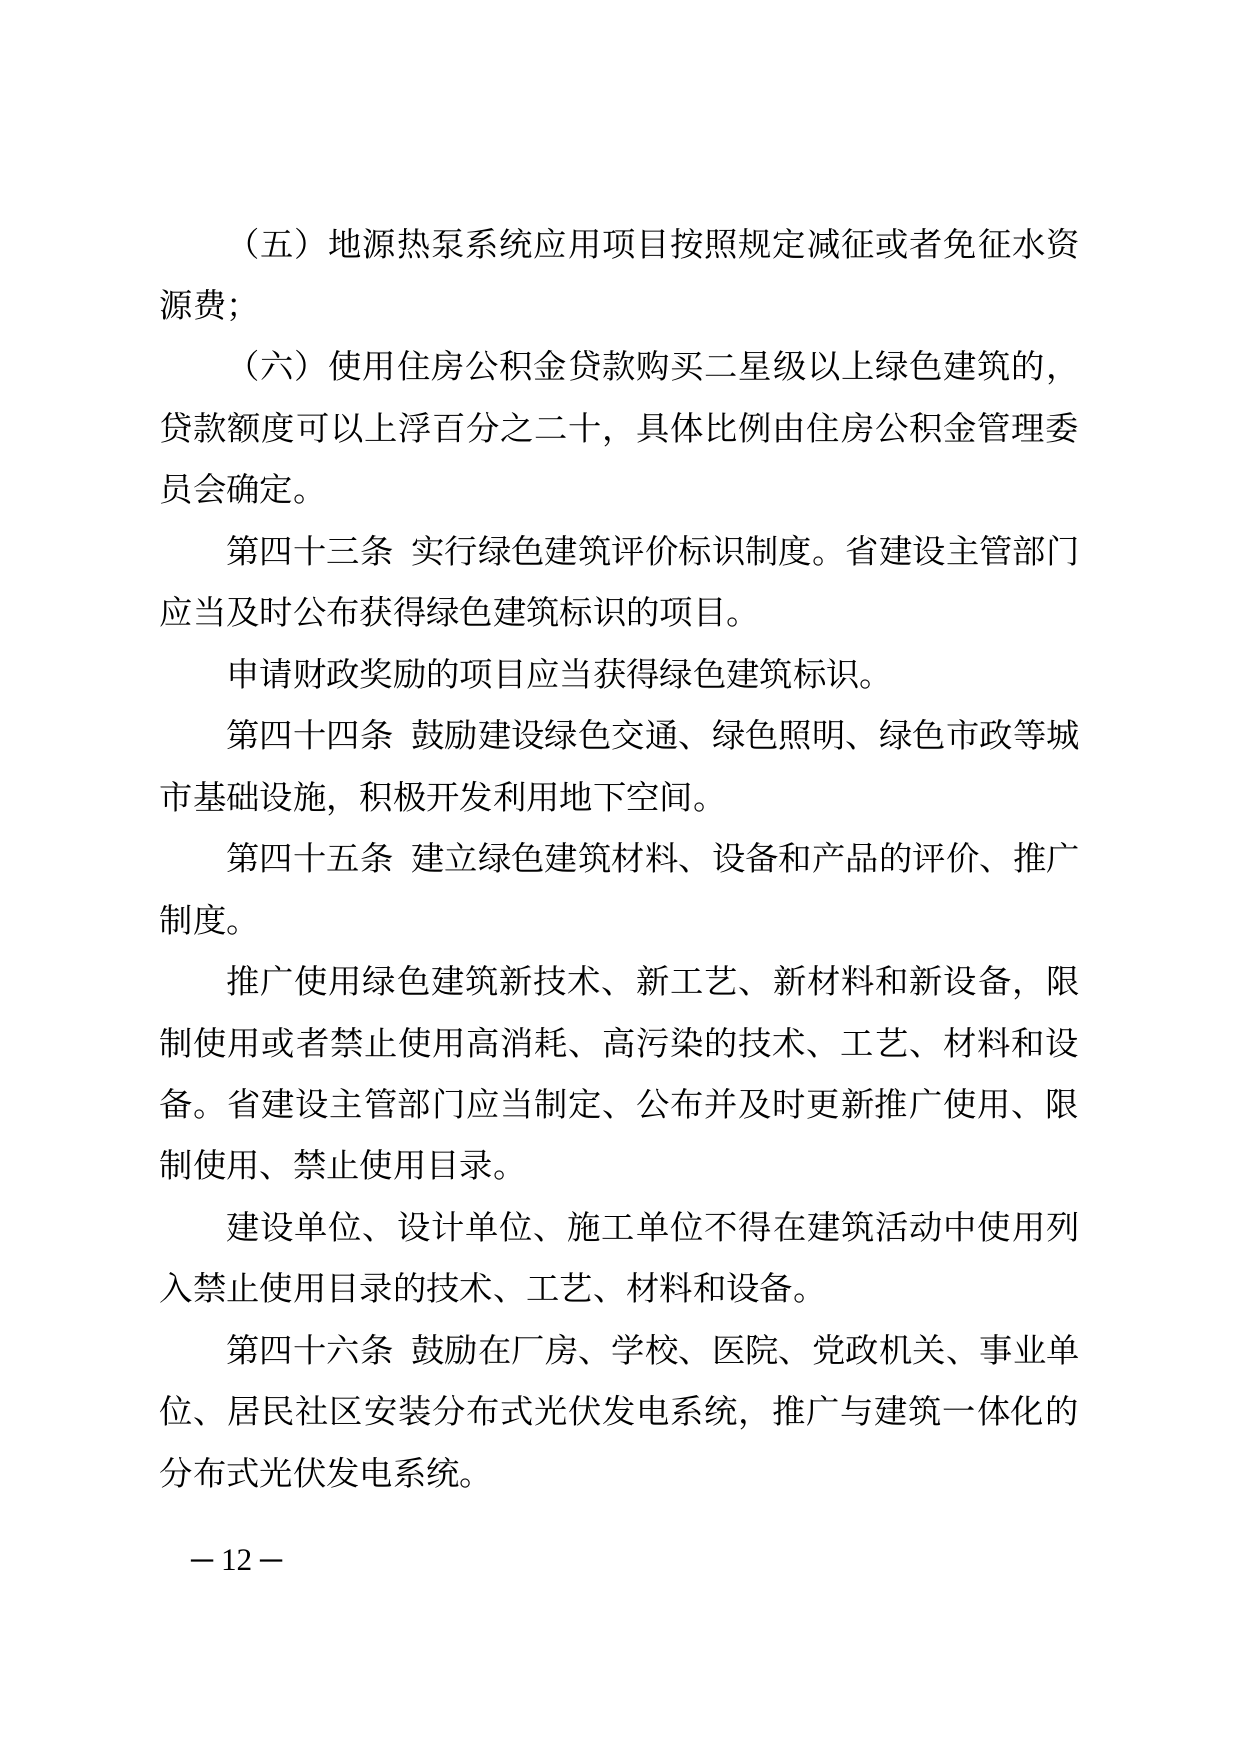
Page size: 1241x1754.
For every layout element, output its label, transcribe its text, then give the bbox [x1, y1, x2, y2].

text 推广使用绿色建筑新技术、新工艺、新材料和新设备，限制使用或者禁止使用高消耗、高污染的技术、工艺、材料和设备。省建设主管部门应当制定、公布并及时更新推广使用、限制使用、禁止使用目录。 [159, 944, 1081, 1190]
text 申请财政奖励的项目应当获得绿色建筑标识。 [159, 637, 1081, 698]
text 第四十五条 建立绿色建筑材料、设备和产品的评价、推广制度。 [159, 821, 1081, 944]
text （五）地源热泵系统应用项目按照规定减征或者免征水资源费； [159, 207, 1081, 330]
text 建设单位、设计单位、施工单位不得在建筑活动中使用列入禁止使用目录的技术、工艺、材料和设备。 [159, 1190, 1081, 1313]
text （六）使用住房公积金贷款购买二星级以上绿色建筑的，贷款额度可以上浮百分之二十，具体比例由住房公积金管理委员会确定。 [159, 330, 1081, 514]
text 第四十六条 鼓励在厂房、学校、医院、党政机关、事业单位、居民社区安装分布式光伏发电系统，推广与建筑一体化的分布式光伏发电系统。 [159, 1313, 1081, 1497]
text 第四十四条 鼓励建设绿色交通、绿色照明、绿色市政等城市基础设施，积极开发利用地下空间。 [159, 698, 1081, 821]
text 第四十三条 实行绿色建筑评价标识制度。省建设主管部门应当及时公布获得绿色建筑标识的项目。 [159, 514, 1081, 637]
